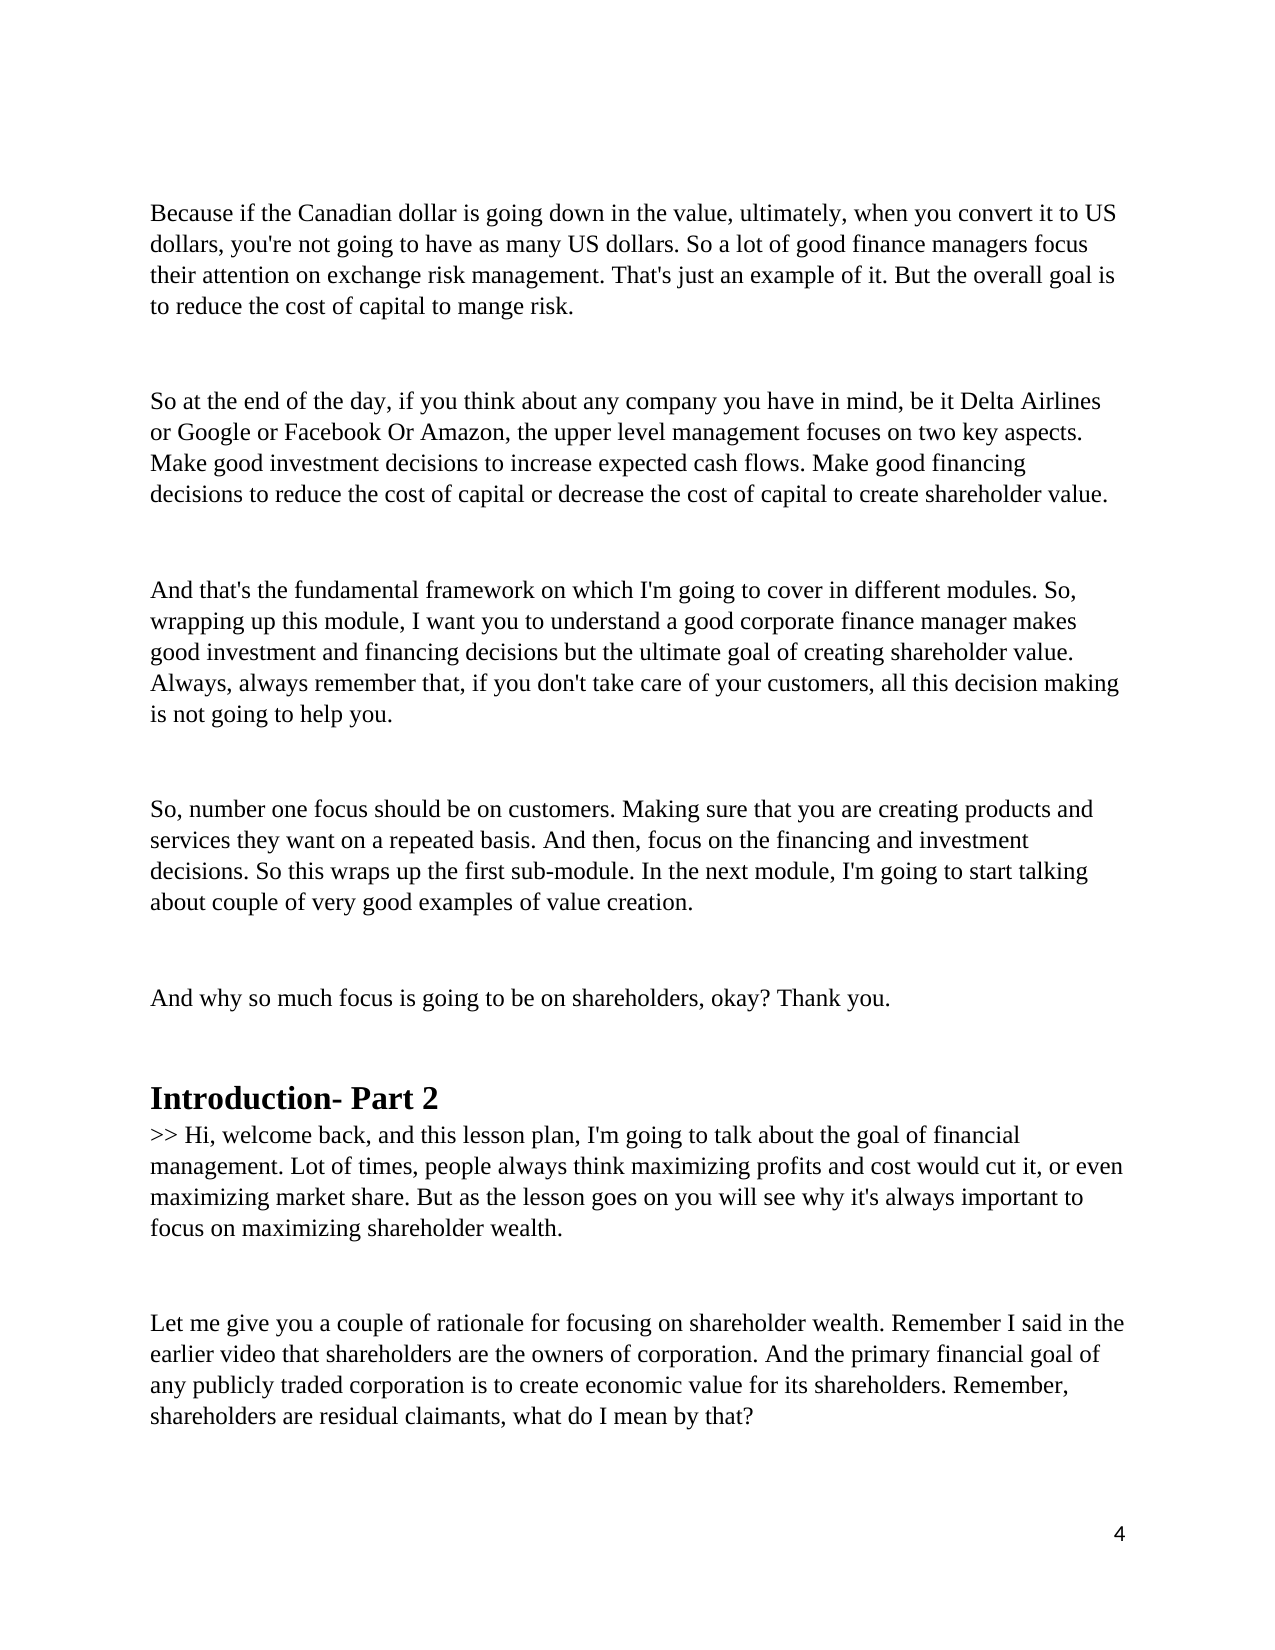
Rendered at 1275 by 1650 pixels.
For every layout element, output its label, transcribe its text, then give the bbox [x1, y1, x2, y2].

text So at the end of the day, if you think about any company you have in mind, be it Delta Airlines or Google or Facebook Or Amazon, the upper level management focuses on two key aspects. Make good investment decisions to increase expected cash flows. Make good financing decisions to reduce the cost of capital or decrease the cost of capital to create shareholder value. [150, 386, 1125, 508]
text >> Hi, welcome back, and this lesson plan, I'm going to talk about the goal of financial management. Lot of times, people always think maximizing profits and cost would cut it, or even maximizing market share. But as the lesson goes on you will see why it's always important to focus on maximizing shareholder wealth. [150, 1120, 1125, 1242]
text So, number one focus should be on customers. Making sure that you are creating products and services they want on a repeated basis. And then, focus on the financing and investment decisions. So this wraps up the first sub-module. In the next module, I'm going to start talking about couple of very good examples of value creation. [150, 794, 1125, 916]
text Let me give you a couple of rationale for focusing on shareholder wealth. Remember I said in the earlier video that shareholders are the owners of corporation. And the primary financial goal of any publicly traded corporation is to create economic value for its shareholders. Remember, shareholders are residual claimants, what do I mean by that? [150, 1308, 1125, 1430]
text Because if the Canadian dollar is going down in the value, ultimately, when you convert it to US dollars, you're not going to have as many US dollars. So a lot of good finance managers focus their attention on exchange risk management. That's just an example of it. But the overall goal is to reduce the cost of capital to mange risk. [150, 198, 1125, 319]
text And that's the fundamental framework on which I'm going to cover in different modules. So, wrapping up this module, I want you to understand a good corporate finance manager makes good investment and financing decisions but the ultimate goal of creating shareholder value. Always, always remember that, if you don't take care of your customers, all this decision making is not going to help you. [150, 575, 1125, 728]
text And why so much focus is going to be on shareholders, okay? Thank you. [150, 983, 1125, 1012]
subtitle Introduction- Part 2 [150, 1078, 1125, 1117]
